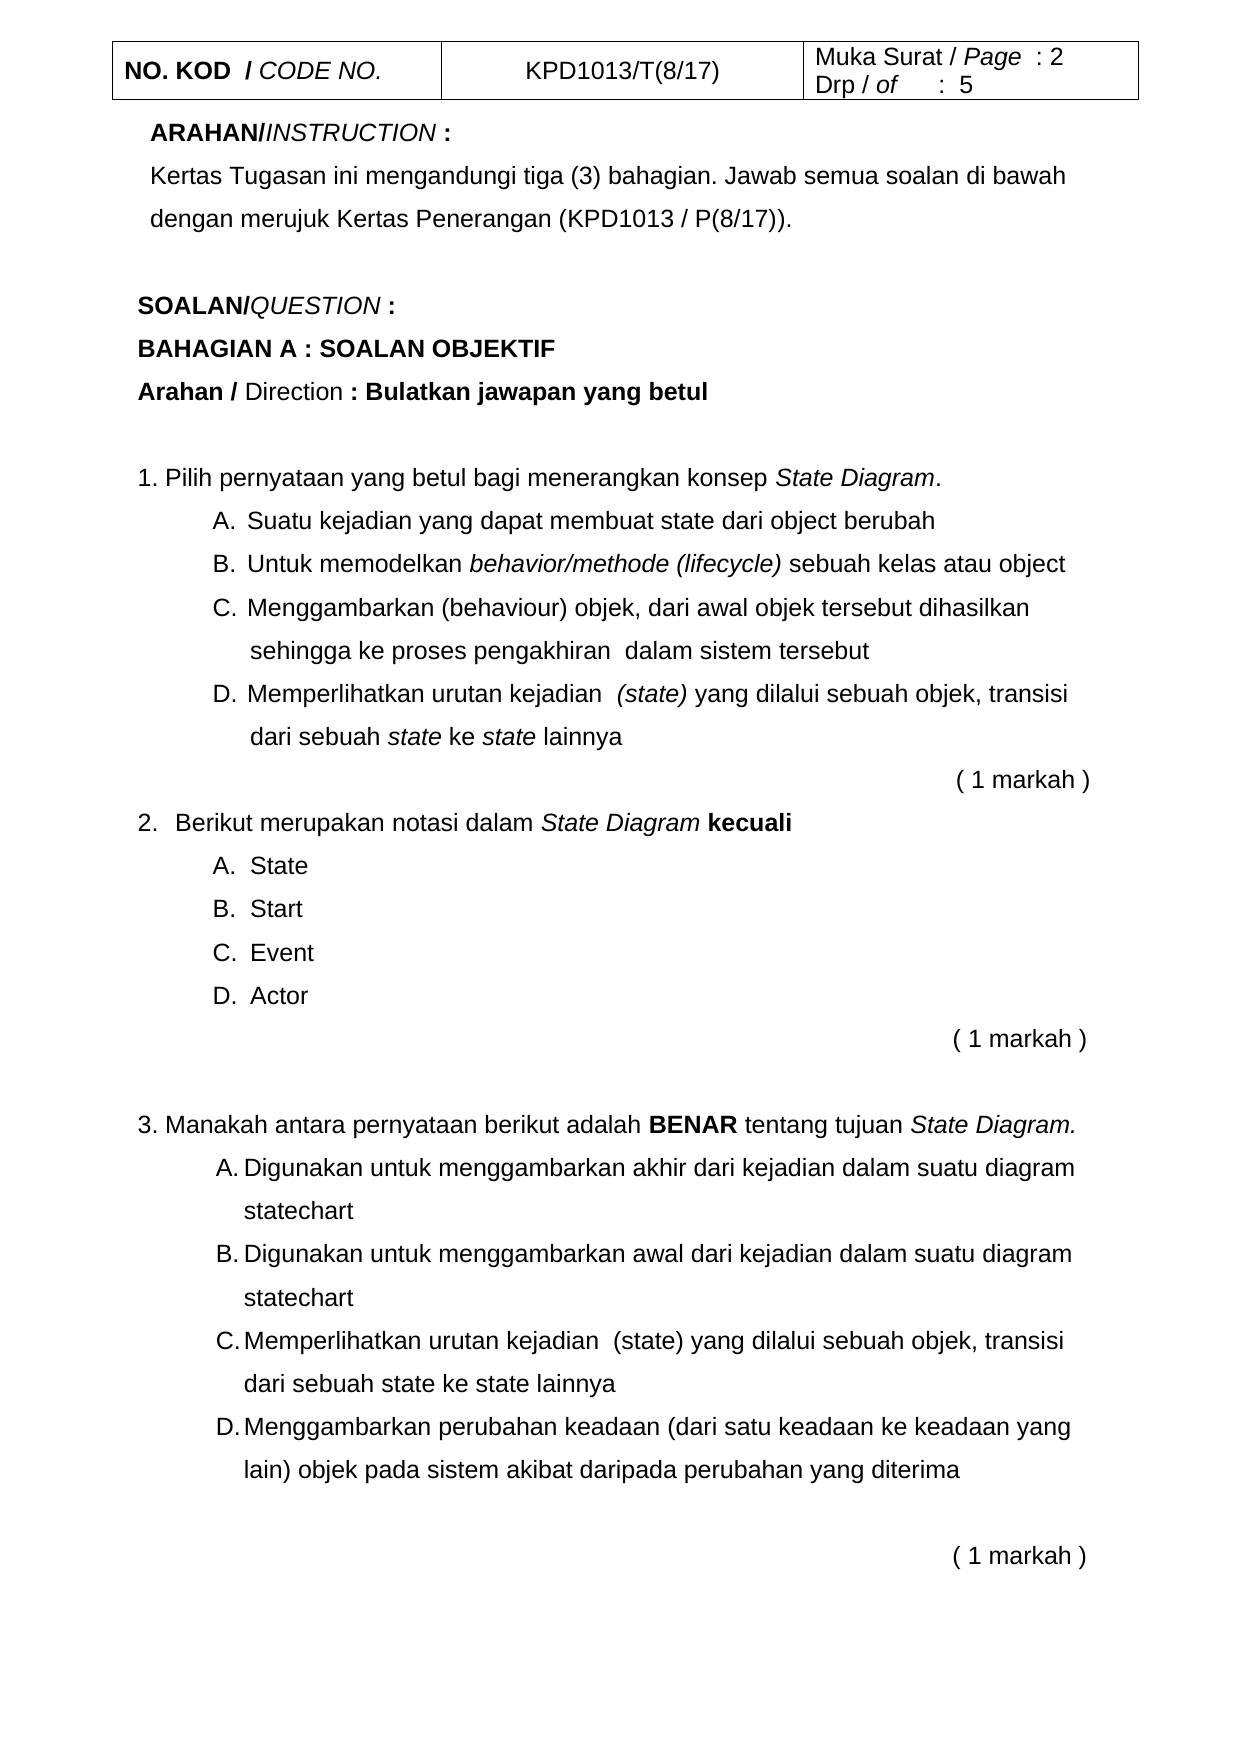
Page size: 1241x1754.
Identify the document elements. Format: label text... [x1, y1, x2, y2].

text SOALAN/QUESTION : [137, 291, 1090, 319]
list Manakah antara pernyataan berikut adalah BENAR tentang tujuan State Diagram. [137, 1110, 1090, 1139]
list Memperlihatkan urutan kejadian (state) yang dilalui sebuah objek, transisi dari sebuah state ke state lainnya [212, 679, 1090, 751]
list ( 1 markah ) [250, 1541, 1090, 1570]
list Pilih pernyataan yang betul bagi menerangkan konsep State Diagram. [137, 463, 1090, 492]
list Untuk memodelkan behavior/methode (lifecycle) sebuah kelas atau object [212, 549, 1090, 578]
list ( 1 markah ) [250, 1024, 1090, 1053]
text Arahan / Direction : Bulatkan jawapan yang betul [137, 377, 1090, 406]
list State [212, 851, 1090, 880]
text Kertas Tugasan ini mengandungi tiga (3) bahagian. Jawab semua soalan di bawah dengan merujuk Kertas Penerangan (KPD1013 / P(8/17)). [150, 161, 1090, 233]
text ARAHAN/INSTRUCTION : [150, 118, 1090, 147]
list Memperlihatkan urutan kejadian (state) yang dilalui sebuah objek, transisi dari sebuah state ke state lainnya [216, 1326, 1090, 1398]
list Digunakan untuk menggambarkan akhir dari kejadian dalam suatu diagram statechart [216, 1153, 1090, 1225]
list Berikut merupakan notasi dalam State Diagram kecuali [137, 808, 1090, 837]
list Start [212, 894, 1090, 923]
text BAHAGIAN A : SOALAN OBJEKTIF [137, 334, 1090, 363]
list Menggambarkan perubahan keadaan (dari satu keadaan ke keadaan yang lain) objek pada sistem akibat daripada perubahan yang diterima [216, 1412, 1090, 1484]
list Event [212, 938, 1090, 966]
list Digunakan untuk menggambarkan awal dari kejadian dalam suatu diagram statechart [216, 1239, 1090, 1311]
list Menggambarkan (behaviour) objek, dari awal objek tersebut dihasilkan sehingga ke proses pengakhiran dalam sistem tersebut [212, 593, 1090, 664]
text ( 1 markah ) [150, 765, 1090, 794]
list Suatu kejadian yang dapat membuat state dari object berubah [212, 506, 1090, 535]
list Actor [212, 981, 1090, 1009]
